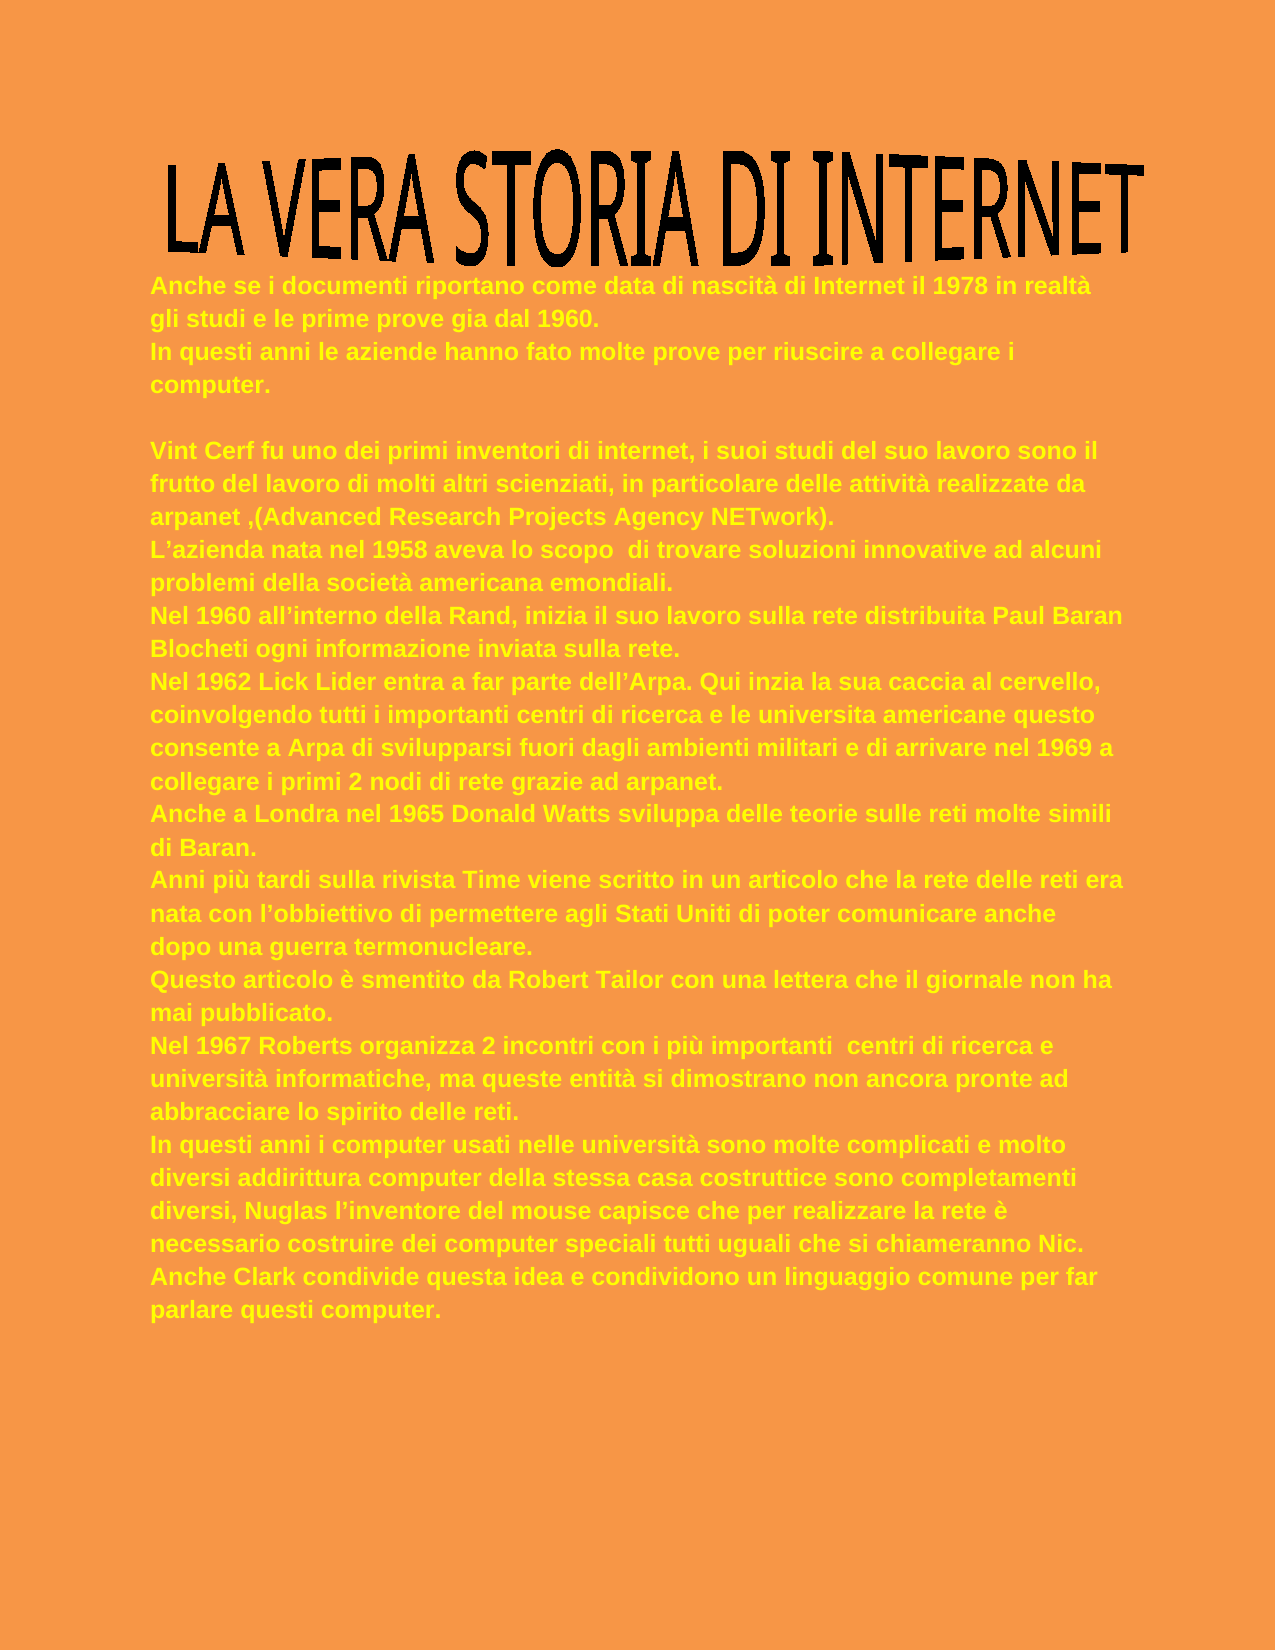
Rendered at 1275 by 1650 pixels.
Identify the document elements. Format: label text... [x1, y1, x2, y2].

text Vint Cerf fu uno dei primi inventori di internet, i suoi studi del suo lavoro sono il frutto del lavoro di molti altri scienziati, in particolare delle attività realizzate da arpanet ,(Advanced Research Projects Agency NETwork). [150, 436, 1125, 531]
text Nel 1967 Roberts organizza 2 incontri con i più importanti centri di ricerca e università informatiche, ma queste entità si dimostrano non ancora pronte ad abbracciare lo spirito delle reti. [150, 1031, 1125, 1125]
text Anni più tardi sulla rivista Time viene scritto in un articolo che la rete delle reti era nata con l’obbiettivo di permettere agli Stati Uniti di poter comunicare anche dopo una guerra termonucleare. [150, 866, 1125, 960]
text In questi anni le aziende hanno fato molte prove per riuscire a collegare i computer. [150, 337, 1125, 399]
text Anche se i documenti riportano come data di nascità di Internet il 1978 in realtà gli studi e le prime prove gia dal 1960. [150, 271, 1125, 333]
text Nel 1960 all’interno della Rand, inizia il suo lavoro sulla rete distribuita Paul Baran Blocheti ogni informazione inviata sulla rete. [150, 601, 1125, 663]
text In questi anni i computer usati nelle università sono molte complicati e molto diversi addirittura computer della stessa casa costruttice sono completamenti diversi, Nuglas l’inventore del mouse capisce che per realizzare la rete è necessario costruire dei computer speciali tutti uguali che si chiameranno Nic. [150, 1130, 1125, 1257]
text Anche Clark condivide questa idea e condividono un linguaggio comune per far parlare questi computer. [150, 1262, 1125, 1323]
text Nel 1962 Lick Lider entra a far parte dell’Arpa. Qui inzia la sua caccia al cervello, coinvolgendo tutti i importanti centri di ricerca e le universita americane questo consente a Arpa di svilupparsi fuori dagli ambienti militari e di arrivare nel 1969 a collegare i primi 2 nodi di rete grazie ad arpanet. [150, 667, 1125, 795]
text Anche a Londra nel 1965 Donald Watts sviluppa delle teorie sulle reti molte simili di Baran. [150, 799, 1125, 861]
text Questo articolo è smentito da Robert Tailor con una lettera che il giornale non ha mai pubblicato. [150, 964, 1125, 1026]
text L’azienda nata nel 1958 aveva lo scopo di trovare soluzioni innovative ad alcuni problemi della società americana emondiali. [150, 535, 1125, 597]
